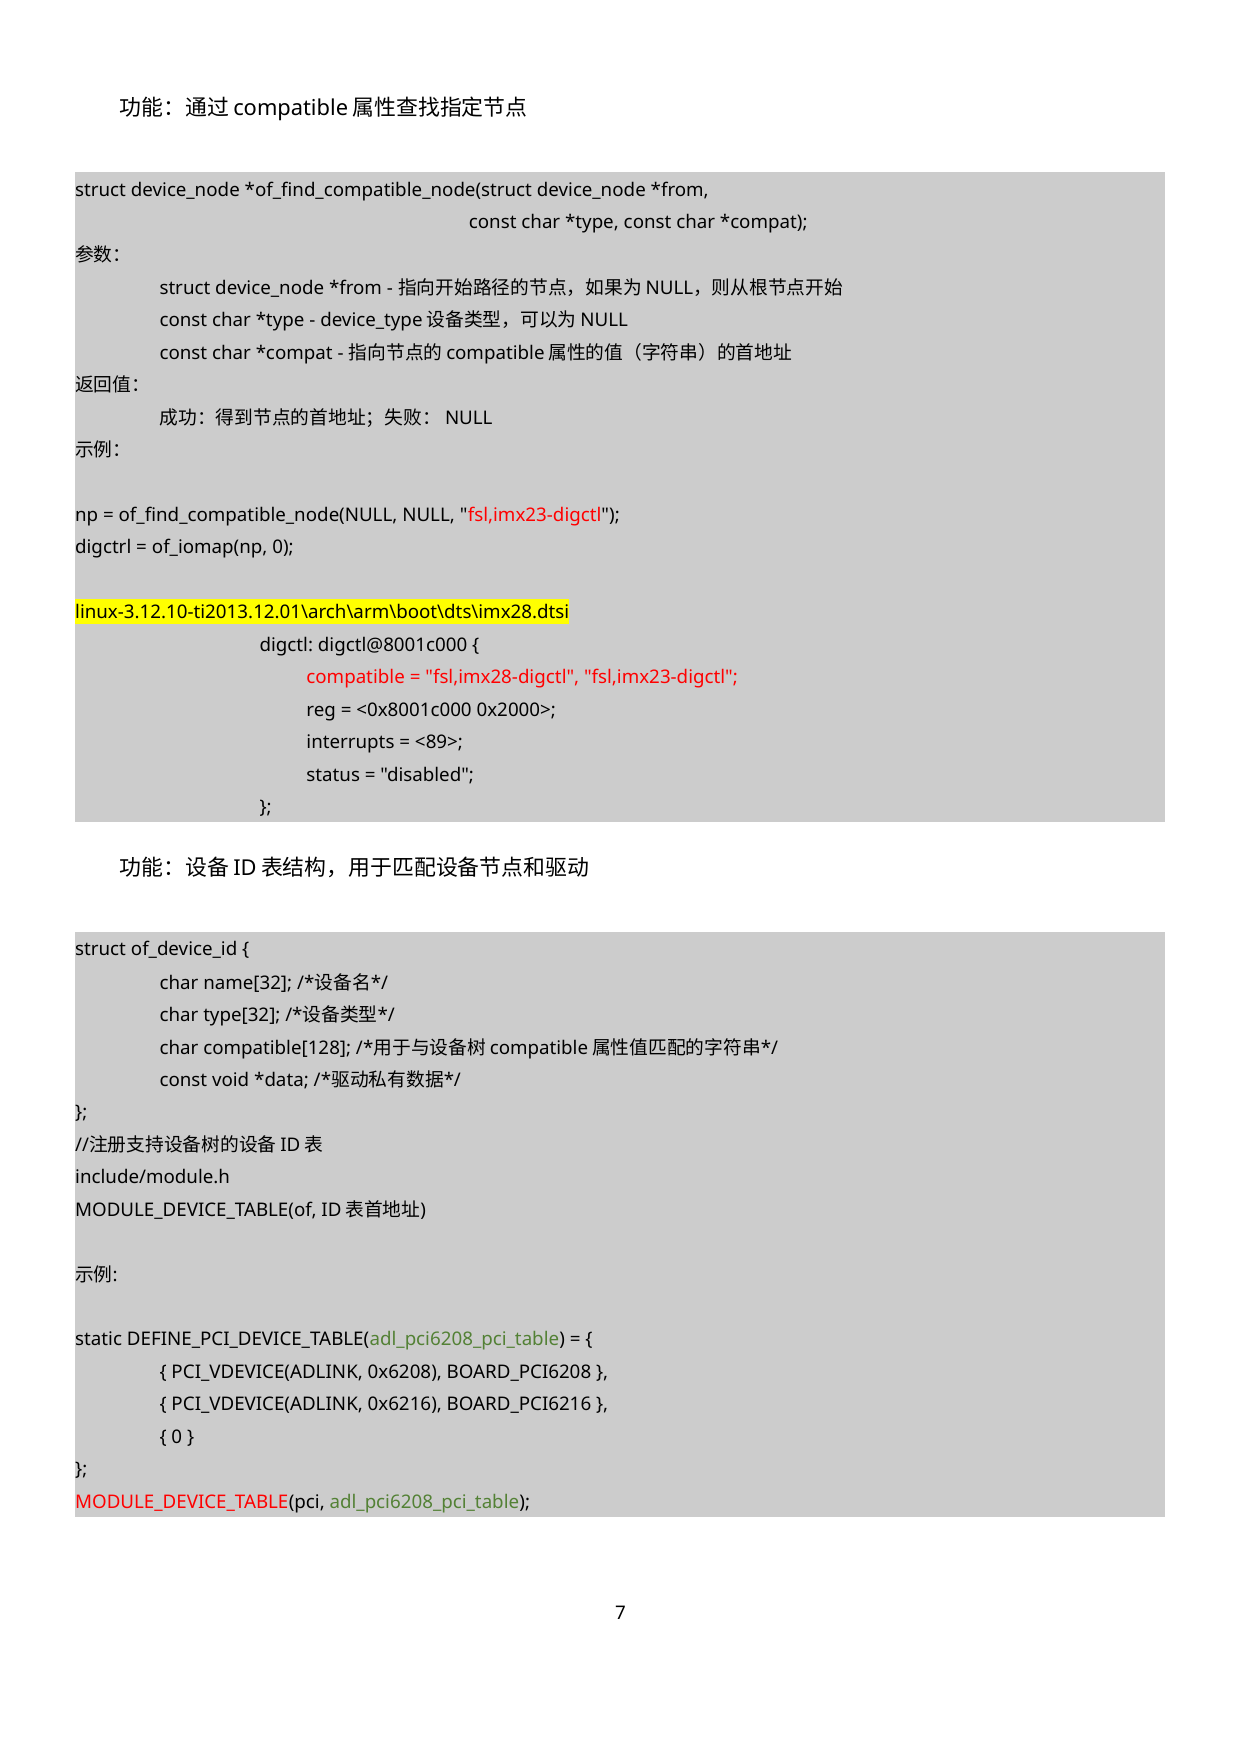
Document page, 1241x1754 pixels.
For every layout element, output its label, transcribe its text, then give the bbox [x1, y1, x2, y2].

subtitle 功能：设备ID表结构，用于匹配设备节点和驱动 [119, 849, 1165, 882]
text digctl: digctl@8001c000 { [75, 627, 1165, 660]
text const char *compat - 指向节点的compatible属性的值（字符串）的首地址 [75, 335, 1165, 367]
text }; [75, 790, 1165, 822]
text { PCI_VDEVICE(ADLINK, 0x6216), BOARD_PCI6216 }, [75, 1387, 1165, 1420]
text MODULE_DEVICE_TABLE(pci, adl_pci6208_pci_table); [75, 1485, 1165, 1517]
text 示例: [75, 1257, 1165, 1290]
text struct device_node *from - 指向开始路径的节点，如果为NULL，则从根节点开始 [75, 270, 1165, 302]
text np = of_find_compatible_node(NULL, NULL, "fsl,imx23-digctl"); [75, 497, 1165, 530]
text MODULE_DEVICE_TABLE(of, ID表首地址) [75, 1192, 1165, 1225]
text char compatible[128]; /*用于与设备树compatible属性值匹配的字符串*/ [75, 1030, 1165, 1062]
text linux-3.12.10-ti2013.12.01\arch\arm\boot\dts\imx28.dtsi [75, 595, 1165, 627]
text reg = <0x8001c000 0x2000>; [75, 692, 1165, 725]
text const char *type - device_type设备类型，可以为NULL [75, 302, 1165, 335]
text char type[32]; /*设备类型*/ [75, 997, 1165, 1030]
text status = "disabled"; [75, 757, 1165, 790]
text 示例： [75, 432, 1165, 465]
text struct of_device_id { [75, 932, 1165, 965]
text const char *type, const char *compat); [75, 205, 1165, 237]
text //注册支持设备树的设备ID表 [75, 1127, 1165, 1160]
text interrupts = <89>; [75, 725, 1165, 757]
text 成功：得到节点的首地址；失败： NULL [75, 400, 1165, 432]
text }; [75, 1452, 1165, 1485]
text compatible = "fsl,imx28-digctl", "fsl,imx23-digctl"; [75, 660, 1165, 692]
text { 0 } [75, 1420, 1165, 1452]
subtitle 功能：通过compatible属性查找指定节点 [119, 90, 1165, 122]
text const void *data; /*驱动私有数据*/ [75, 1062, 1165, 1095]
text include/module.h [75, 1160, 1165, 1192]
text struct device_node *of_find_compatible_node(struct device_node *from, [75, 172, 1165, 205]
text 参数： [75, 237, 1165, 270]
text 返回值： [75, 367, 1165, 400]
text }; [75, 1095, 1165, 1127]
text digctrl = of_iomap(np, 0); [75, 530, 1165, 562]
text static DEFINE_PCI_DEVICE_TABLE(adl_pci6208_pci_table) = { [75, 1322, 1165, 1355]
text { PCI_VDEVICE(ADLINK, 0x6208), BOARD_PCI6208 }, [75, 1355, 1165, 1387]
text char name[32]; /*设备名*/ [75, 965, 1165, 997]
